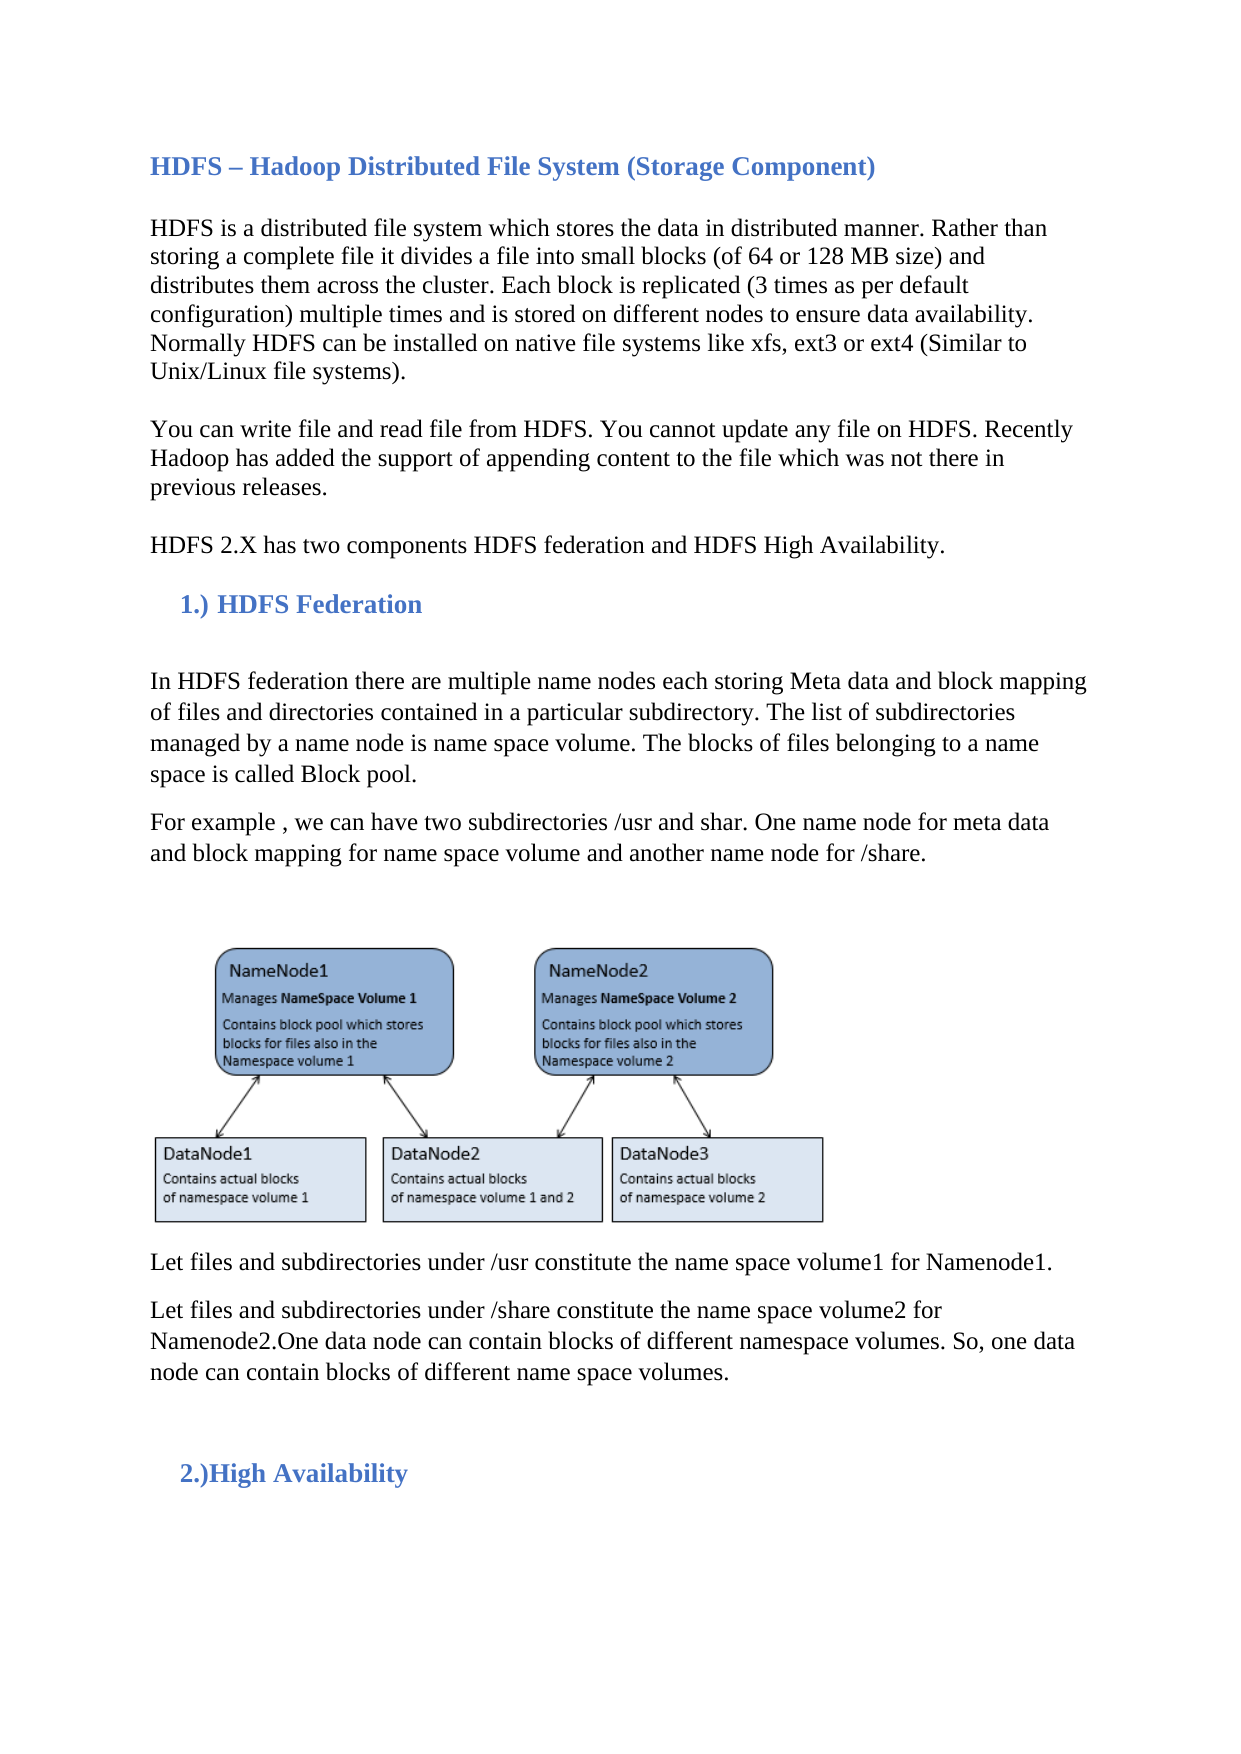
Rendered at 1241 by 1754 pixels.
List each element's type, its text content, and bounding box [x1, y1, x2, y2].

text HDFS is a distributed file system which stores the data in distributed manner. Rather than storing a complete file it divides a file into small blocks (of 64 or 128 MB size) and distributes them across the cluster. Each block is replicated (3 times as per default configuration) multiple times and is stored on different nodes to ensure data availability. Normally HDFS can be installed on native file systems like xfs, ext3 or ext4 (Similar to Unix/Linux file systems). [150, 213, 1090, 385]
text Let files and subdirectories under /share constitute the name space volume2 for Namenode2.One data node can contain blocks of different namespace volumes. So, one data node can contain blocks of different name space volumes. [150, 1295, 1090, 1386]
text Let files and subdirectories under /usr constitute the name space volume1 for Namenode1. [150, 1247, 1090, 1276]
text For example , we can have two subdirectories /usr and shar. One name node for meta data and block mapping for name space volume and another name node for /share. [150, 807, 1090, 867]
subtitle HDFS Federation [179, 588, 1090, 619]
text HDFS 2.X has two components HDFS federation and HDFS High Availability. [150, 530, 1090, 558]
subtitle 2.)High Availability [179, 1457, 1090, 1488]
text You can write file and read file from HDFS. You cannot update any file on HDFS. Recently Hadoop has added the support of appending content to the file which was not there in previous releases. [150, 414, 1090, 501]
text In HDFS federation there are multiple name nodes each storing Meta data and block mapping of files and directories contained in a particular subdirectory. The list of subdirectories managed by a name node is name space volume. The blocks of files belonging to a name space is called Block pool. [150, 666, 1090, 788]
subtitle HDFS – Hadoop Distributed File System (Storage Component) [150, 150, 1090, 181]
